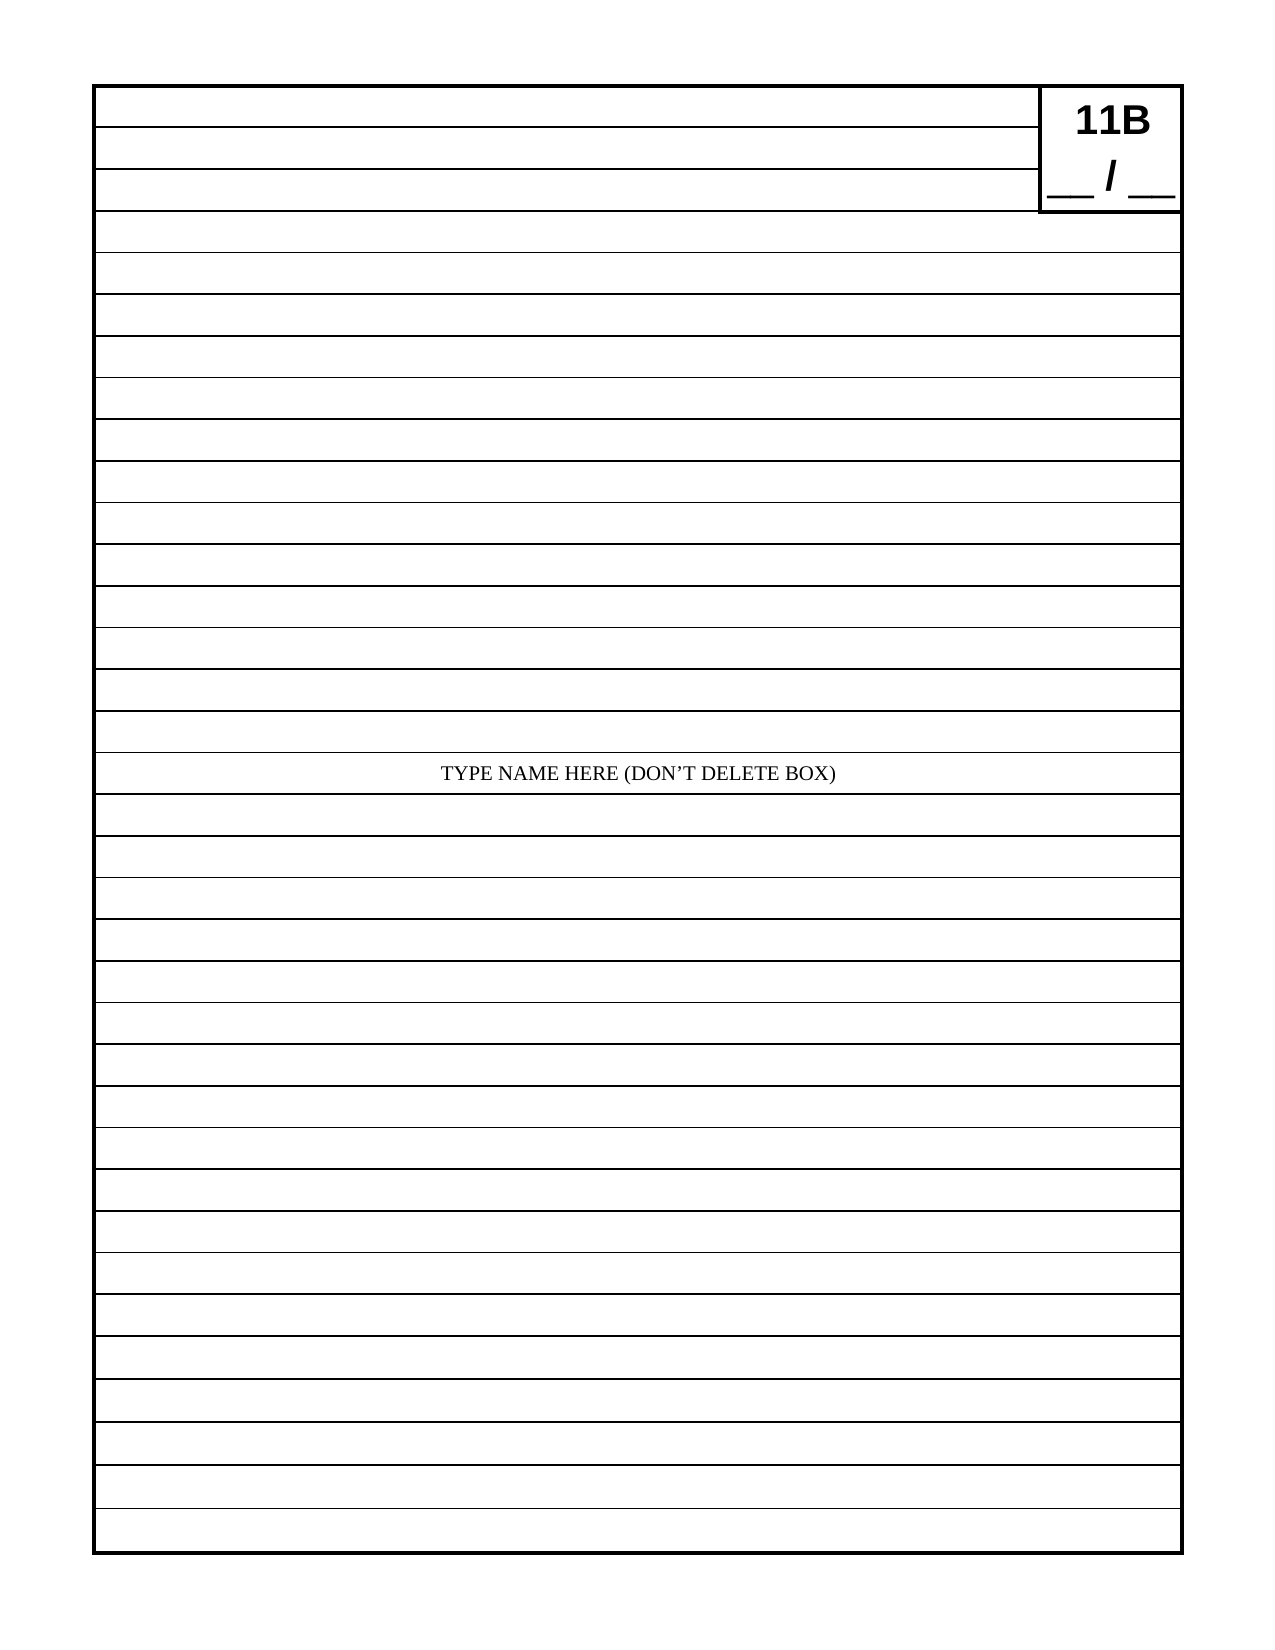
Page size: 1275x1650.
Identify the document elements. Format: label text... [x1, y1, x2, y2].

table_cell [96, 462, 1180, 502]
table_cell [96, 1212, 1180, 1252]
table_cell [96, 1087, 1180, 1127]
table_cell [96, 1295, 1180, 1335]
table_cell [96, 545, 1180, 585]
table_cell [96, 1380, 1180, 1421]
table_cell [96, 1337, 1180, 1378]
table_cell [96, 878, 1180, 918]
table_cell [96, 587, 1180, 627]
table_cell [96, 88, 1038, 126]
table_cell [96, 170, 1038, 210]
table_cell [96, 1466, 1180, 1507]
table_cell [96, 253, 1180, 293]
table_cell [96, 1003, 1180, 1043]
table_cell [96, 670, 1180, 710]
table_cell [96, 337, 1180, 377]
table_cell [96, 1045, 1180, 1085]
table_cell [96, 1253, 1180, 1293]
table_cell [96, 962, 1180, 1002]
table_cell [96, 1509, 1180, 1551]
table_cell [96, 420, 1180, 460]
table_cell [96, 1423, 1180, 1464]
table_cell [96, 295, 1180, 335]
table_cell [96, 628, 1180, 668]
table_cell [96, 212, 1180, 252]
table_cell [96, 795, 1180, 835]
table_cell [96, 1170, 1180, 1210]
table_cell [96, 712, 1180, 752]
table_cell 11B __ / __ [1042, 88, 1180, 210]
table_cell [96, 503, 1180, 543]
table_cell [96, 920, 1180, 960]
table_cell [96, 837, 1180, 877]
table_cell [96, 128, 1038, 168]
table_cell [96, 1128, 1180, 1168]
table_cell [96, 378, 1180, 418]
